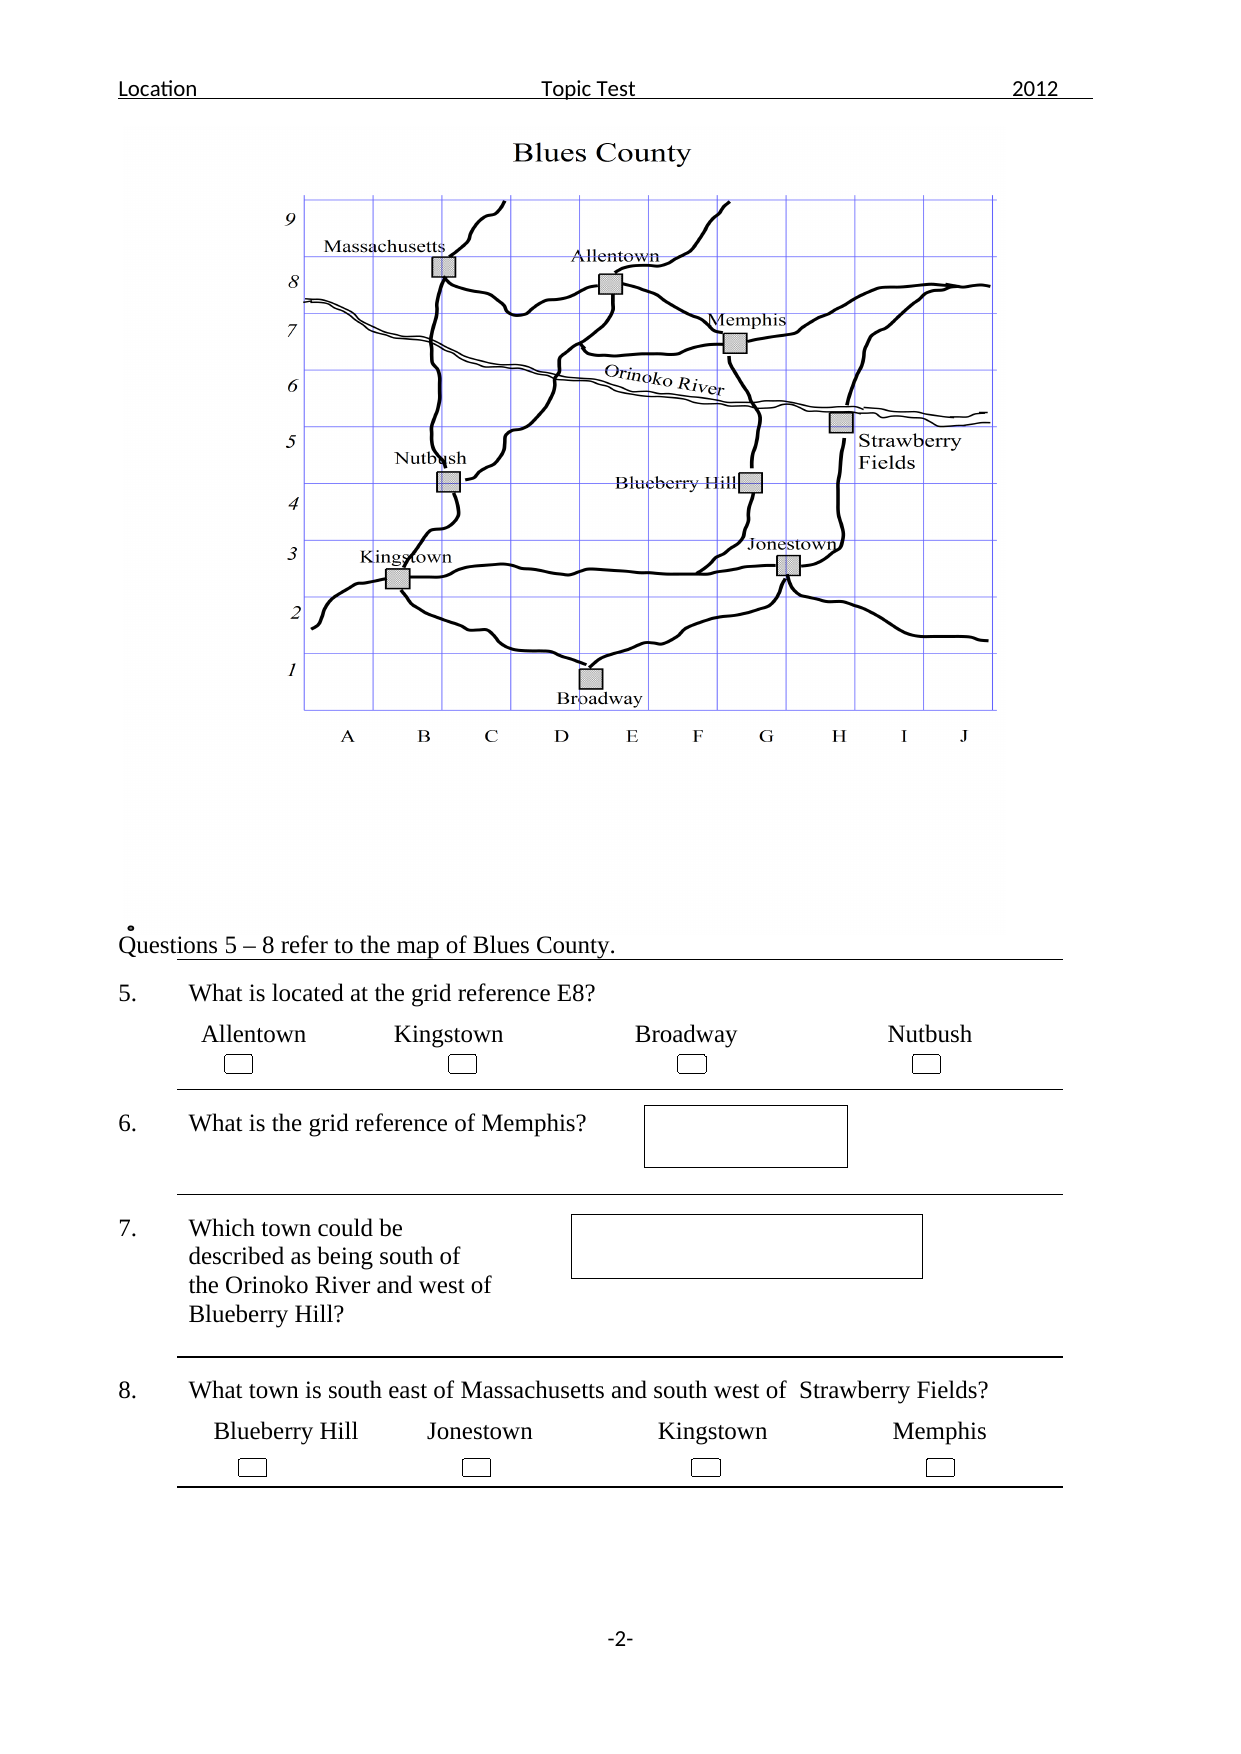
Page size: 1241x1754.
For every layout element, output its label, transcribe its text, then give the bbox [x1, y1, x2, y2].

picture [122, 126, 1006, 935]
table_cell Which town could be described as being south of the Orinoko River and west of Blueberry Hill? [177, 1195, 1063, 1356]
table_cell Questions 5 – 8 refer to the map of Blues County. [107, 106, 1063, 959]
table_cell 6. [107, 1089, 177, 1194]
table_cell What town is south east of Massachusetts and south west of Strawberry Fields? Blueberry Hill Jonestown Kingstown Memphis [177, 1358, 1063, 1486]
table_cell 8. [107, 1356, 177, 1486]
table_cell 5. [107, 959, 177, 1089]
table_cell What is the grid reference of Memphis? [177, 1090, 1063, 1194]
table_cell 7. [107, 1194, 177, 1356]
table_cell What is located at the grid reference E8? Allentown Kingstown Broadway Nutbush [177, 960, 1063, 1089]
